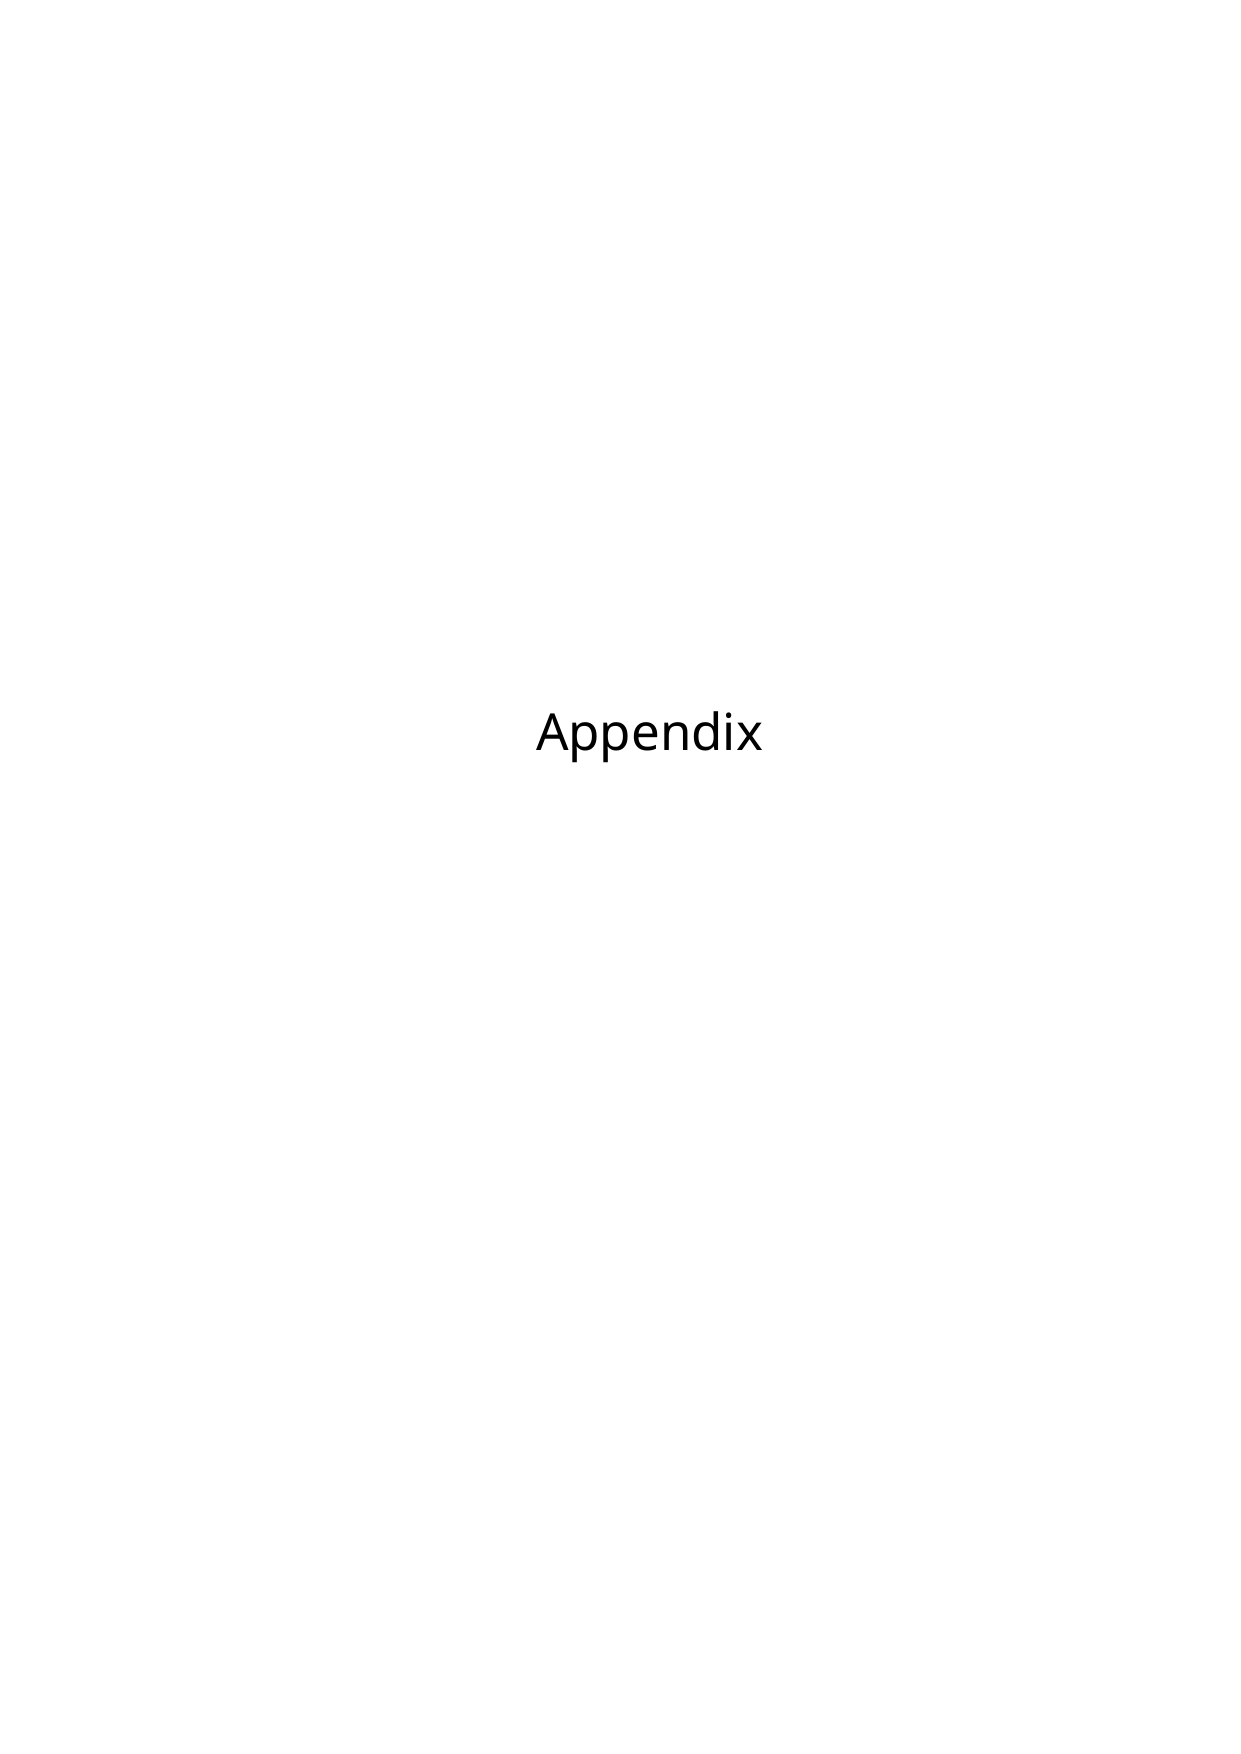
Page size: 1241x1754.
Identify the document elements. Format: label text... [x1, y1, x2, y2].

subtitle Appendix [177, 695, 1122, 765]
